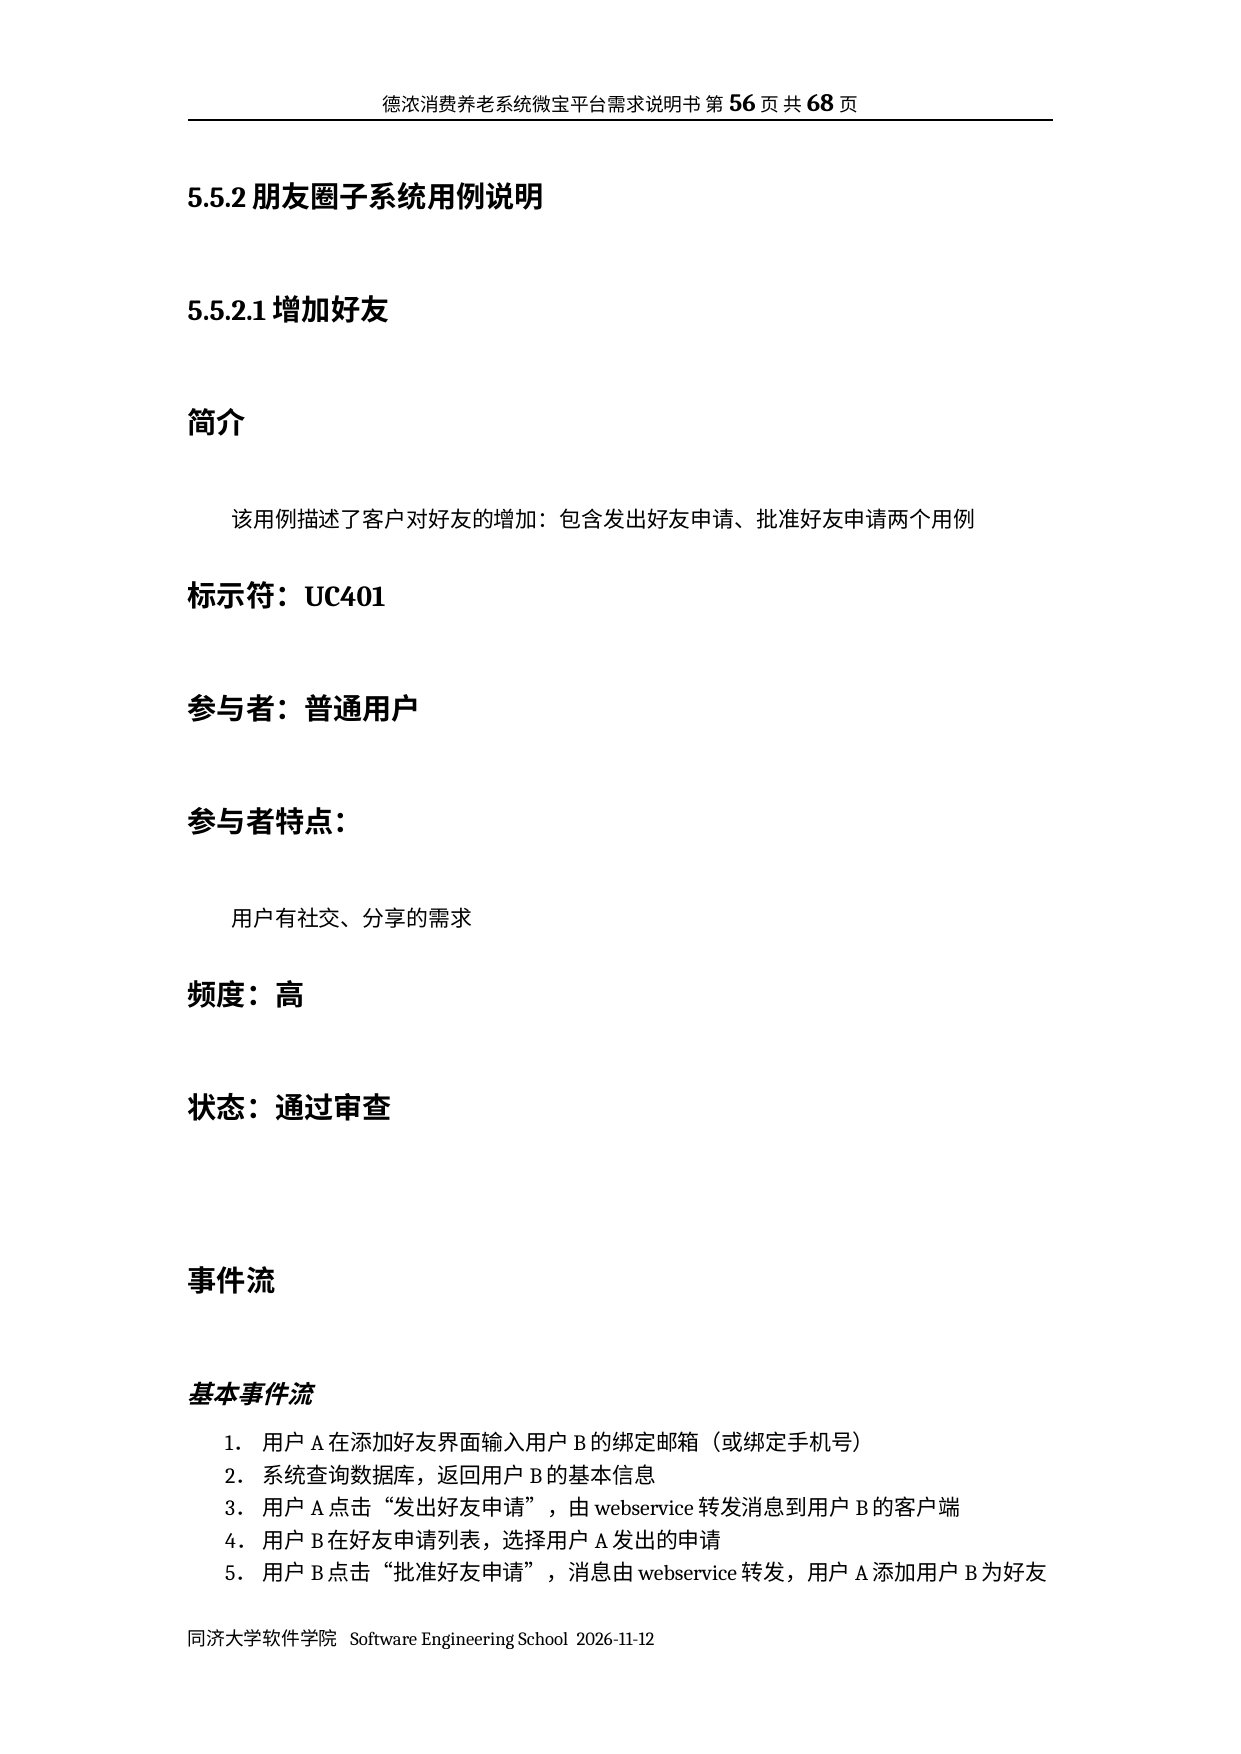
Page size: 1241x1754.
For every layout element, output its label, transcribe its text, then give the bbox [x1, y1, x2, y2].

subtitle 标示符：UC401 [187, 561, 1053, 626]
subtitle 频度：高 [187, 961, 1053, 1026]
subtitle 简介 [187, 388, 1053, 453]
list 用户A在添加好友界面输入用户B的绑定邮箱（或绑定手机号） [225, 1425, 1053, 1457]
subtitle 参与者：普通用户 [187, 674, 1053, 739]
text 该用例描述了客户对好友的增加：包含发出好友申请、批准好友申请两个用例 [187, 502, 1053, 534]
text 基本事件流 [187, 1360, 1053, 1425]
list 用户B在好友申请列表，选择用户A发出的申请 [225, 1522, 1053, 1555]
list 系统查询数据库，返回用户B的基本信息 [225, 1457, 1053, 1490]
subtitle 状态：通过审查 [187, 1074, 1053, 1139]
subtitle 事件流 [187, 1247, 1053, 1312]
list 用户B点击“批准好友申请”，消息由webservice转发，用户A添加用户B为好友 [225, 1555, 1053, 1587]
subtitle 参与者特点： [187, 788, 1053, 853]
subtitle 5.5.2.1 增加好友 [187, 275, 1053, 340]
subtitle 5.5.2朋友圈子系统用例说明 [187, 162, 1053, 227]
list 用户A点击“发出好友申请”，由webservice转发消息到用户B的客户端 [225, 1490, 1053, 1522]
text 用户有社交、分享的需求 [187, 901, 1053, 933]
